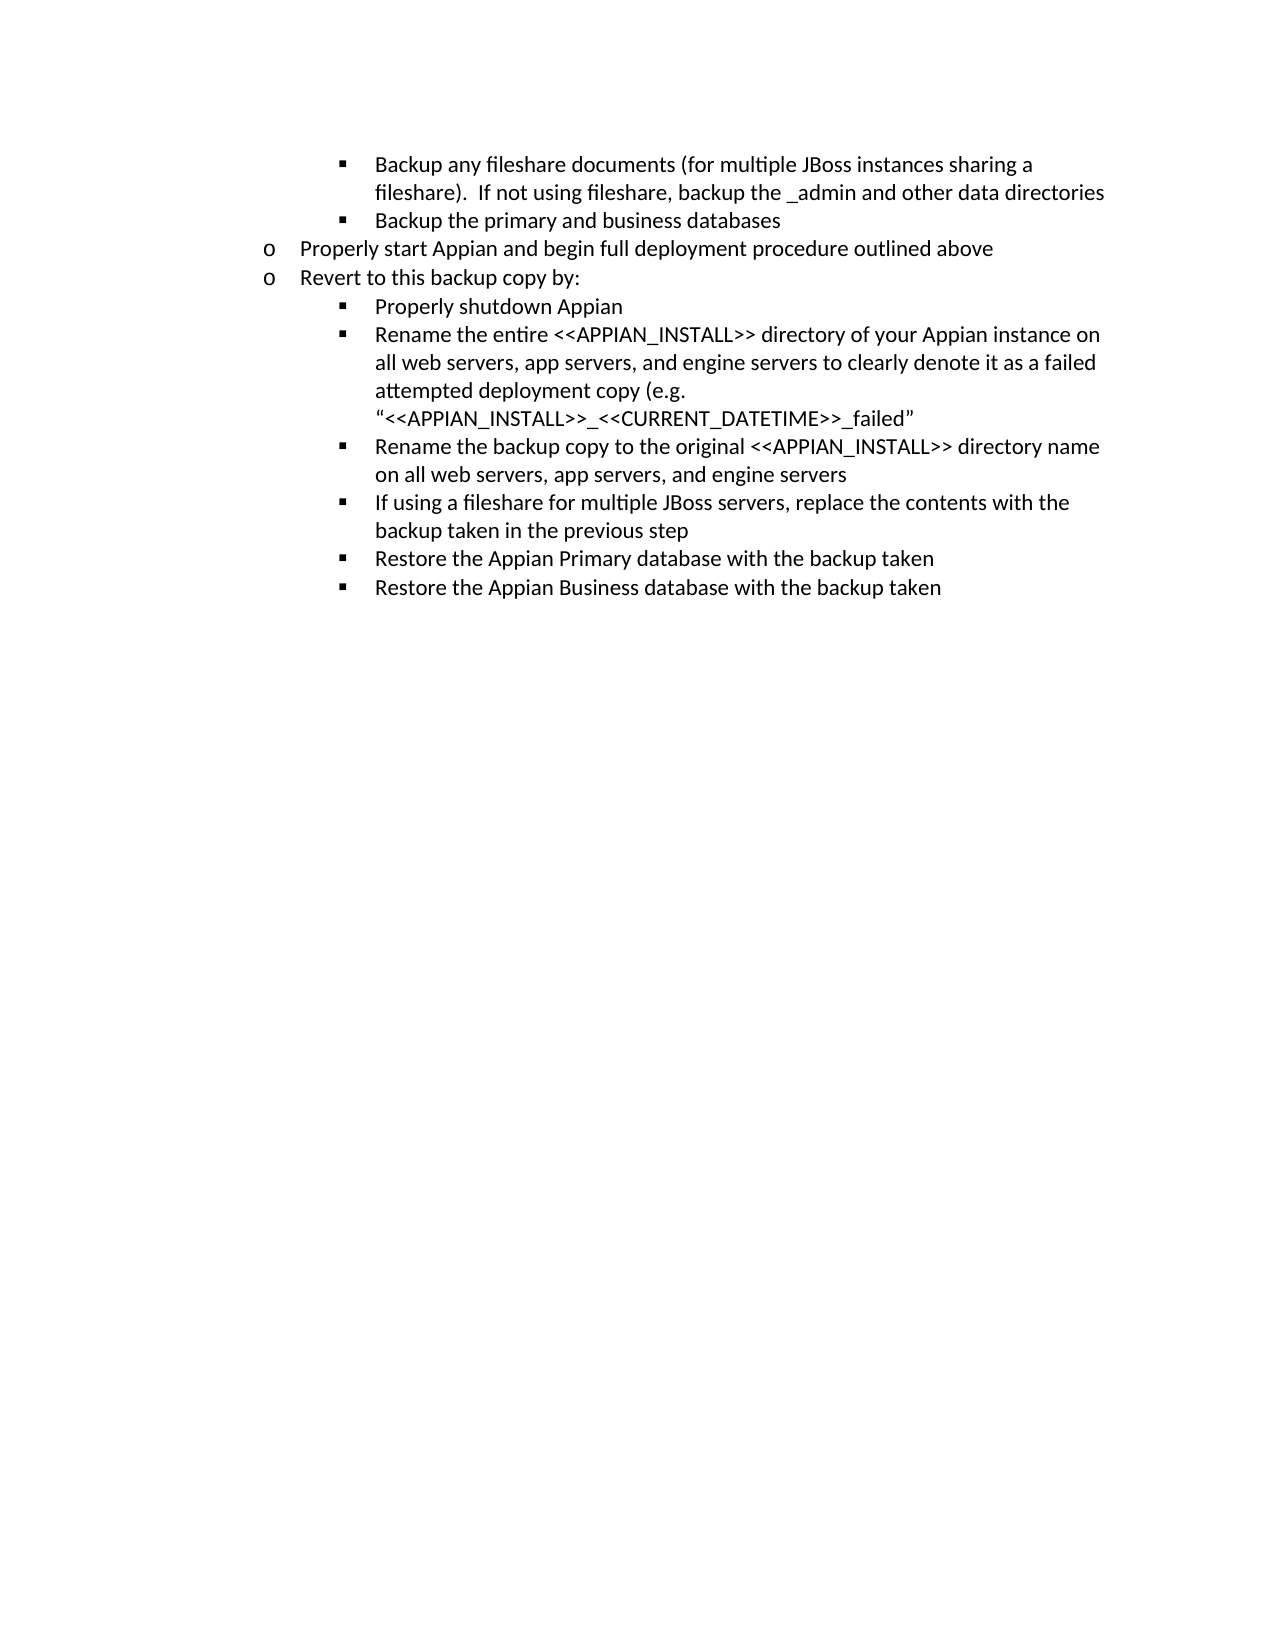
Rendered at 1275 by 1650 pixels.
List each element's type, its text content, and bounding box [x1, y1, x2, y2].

list Restore the Appian Business database with the backup taken [337, 573, 1125, 601]
list Properly shutdown Appian [337, 292, 1125, 320]
list Rename the backup copy to the original <<APPIAN_INSTALL>> directory name on all web servers, app servers, and engine servers [337, 432, 1125, 488]
list Revert to this backup copy by: [262, 263, 1125, 292]
list Properly start Appian and begin full deployment procedure outlined above [262, 234, 1125, 263]
list Restore the Appian Primary database with the backup taken [337, 544, 1125, 573]
list If using a fileshare for multiple JBoss servers, replace the contents with the backup taken in the previous step [337, 488, 1125, 544]
list Backup the primary and business databases [337, 206, 1125, 234]
list Backup any fileshare documents (for multiple JBoss instances sharing a fileshare). If not using fileshare, backup the _admin and other data directories [337, 150, 1125, 206]
list Rename the entire <<APPIAN_INSTALL>> directory of your Appian instance on all web servers, app servers, and engine servers to clearly denote it as a failed attempted deployment copy (e.g. “<<APPIAN_INSTALL>>_<<CURRENT_DATETIME>>_failed” [337, 320, 1125, 432]
